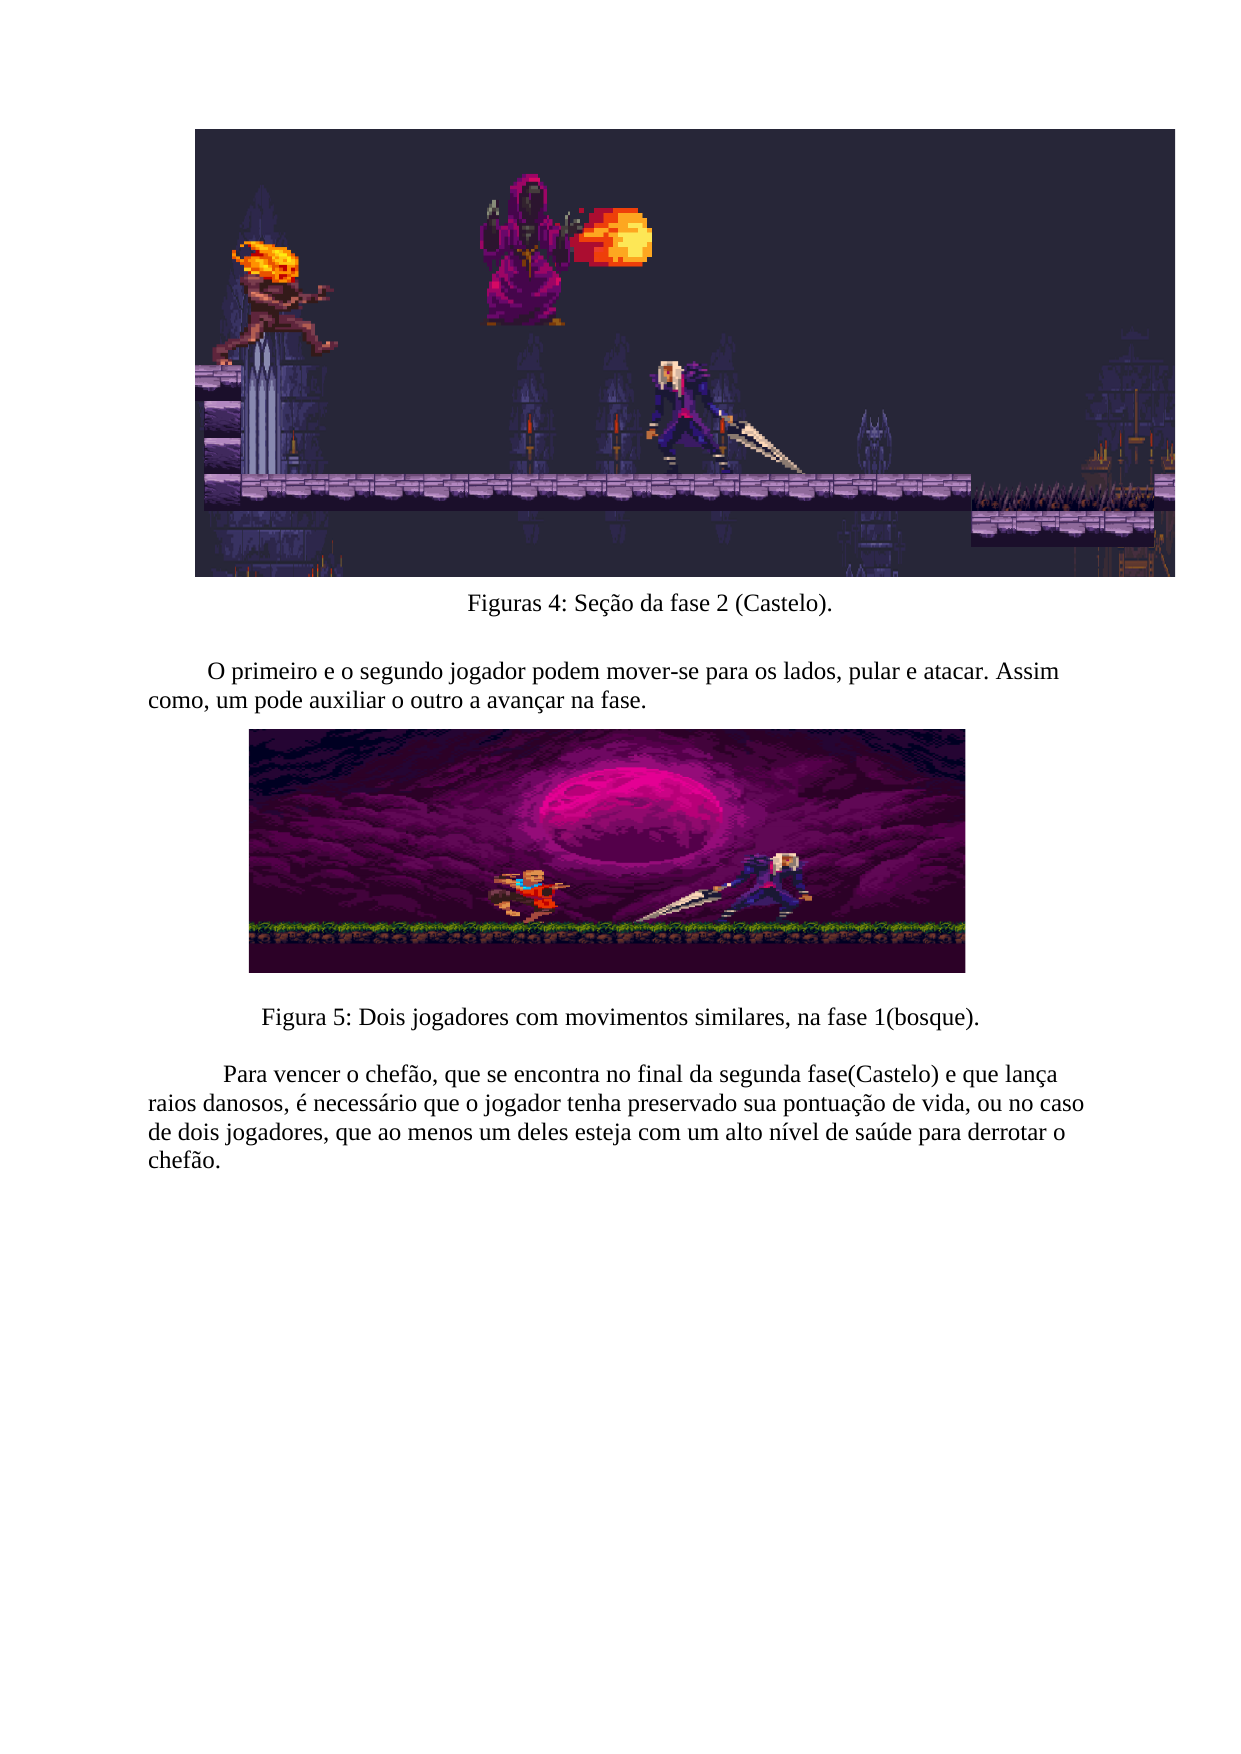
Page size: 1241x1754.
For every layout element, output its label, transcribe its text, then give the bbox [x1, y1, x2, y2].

picture [248, 729, 966, 973]
text O primeiro e o segundo jogador podem mover-se para os lados, pular e atacar. Assim como, um pode auxiliar o outro a avançar na fase. [148, 656, 1115, 714]
picture [195, 129, 1176, 577]
text Figuras 4: Seção da fase 2 (Castelo). [275, 588, 1025, 617]
text Figura 5: Dois jogadores com movimentos similares, na fase 1(bosque). [135, 1002, 1106, 1030]
text Para vencer o chefão, que se encontra no final da segunda fase(Castelo) e que lança raios danosos, é necessário que o jogador tenha preservado sua pontuação de vida, ou no caso de dois jogadores, que ao menos um deles esteja com um alto nível de saúde para derrotar o chefão. [148, 1059, 1088, 1174]
